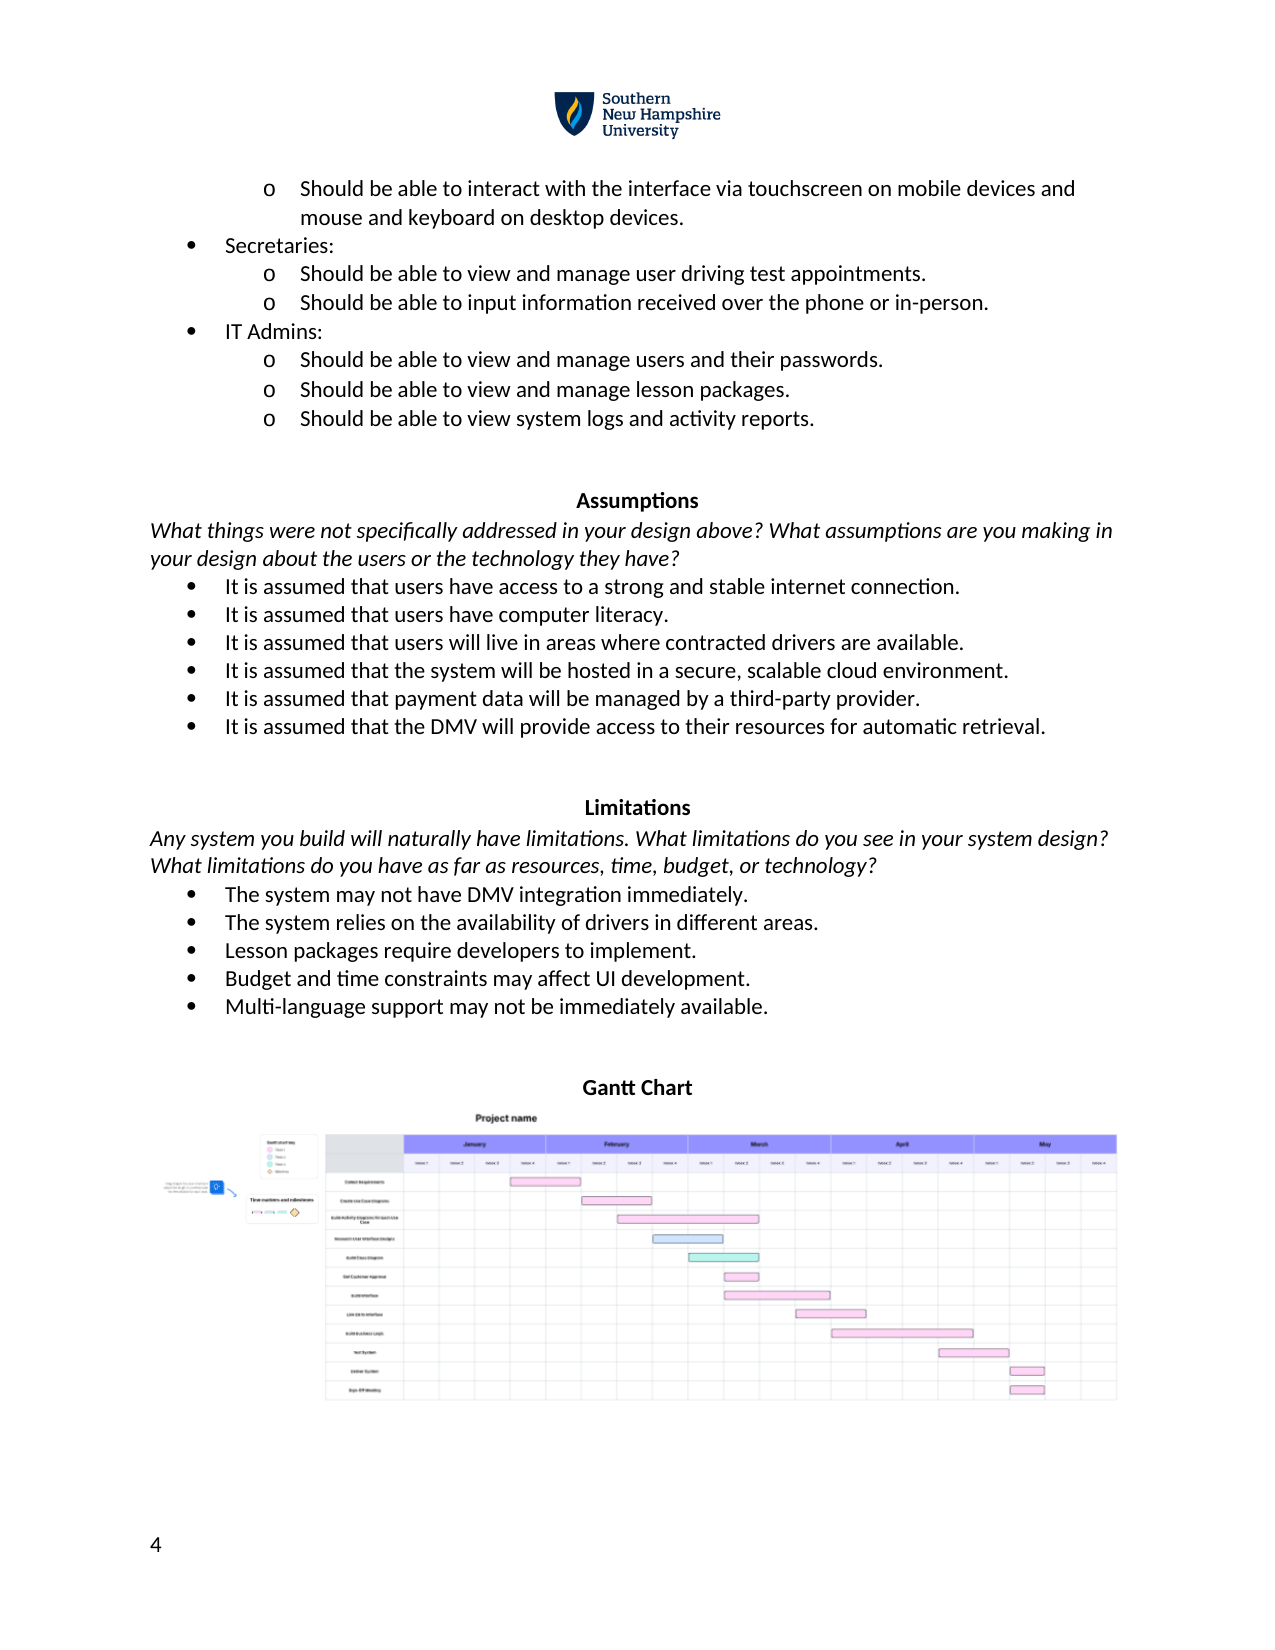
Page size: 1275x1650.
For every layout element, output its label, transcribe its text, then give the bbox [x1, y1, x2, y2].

list Should be able to view system logs and activity reports. [262, 404, 1125, 433]
picture [150, 1103, 1125, 1409]
list Should be able to interact with the interface via touchscreen on mobile devices and mouse and keyboard on desktop devices. [262, 174, 1125, 231]
text Any system you build will naturally have limitations. What limitations do you see in your system design? What limitations do you have as far as resources, time, budget, or technology? [150, 824, 1125, 880]
list Should be able to view and manage user driving test appointments. [262, 259, 1125, 288]
subtitle Gantt Chart [150, 1073, 1125, 1101]
list It is assumed that payment data will be managed by a third-party provider. [187, 684, 1125, 712]
list The system may not have DMV integration immediately. [187, 880, 1125, 908]
list It is assumed that users will live in areas where contracted drivers are available. [187, 628, 1125, 656]
subtitle Limitations [150, 793, 1125, 821]
subtitle Assumptions [150, 486, 1125, 514]
list Multi-language support may not be immediately available. [187, 992, 1125, 1020]
list It is assumed that users have computer literacy. [187, 600, 1125, 628]
list It is assumed that the system will be hosted in a secure, scalable cloud environment. [187, 656, 1125, 684]
list Should be able to view and manage users and their passwords. [262, 346, 1125, 375]
list The system relies on the availability of drivers in different areas. [187, 908, 1125, 936]
list Should be able to input information received over the phone or in-person. [262, 288, 1125, 317]
list It is assumed that the DMV will provide access to their resources for automatic retrieval. [187, 712, 1125, 740]
text What things were not specifically addressed in your design above? What assumptions are you making in your design about the users or the technology they have? [150, 516, 1125, 572]
picture [546, 75, 729, 154]
list Secretaries: [187, 231, 1125, 259]
list IT Admins: [187, 317, 1125, 346]
list Should be able to view and manage lesson packages. [262, 375, 1125, 404]
list It is assumed that users have access to a strong and stable internet connection. [187, 572, 1125, 600]
list Lesson packages require developers to implement. [187, 936, 1125, 964]
list Budget and time constraints may affect UI development. [187, 964, 1125, 992]
